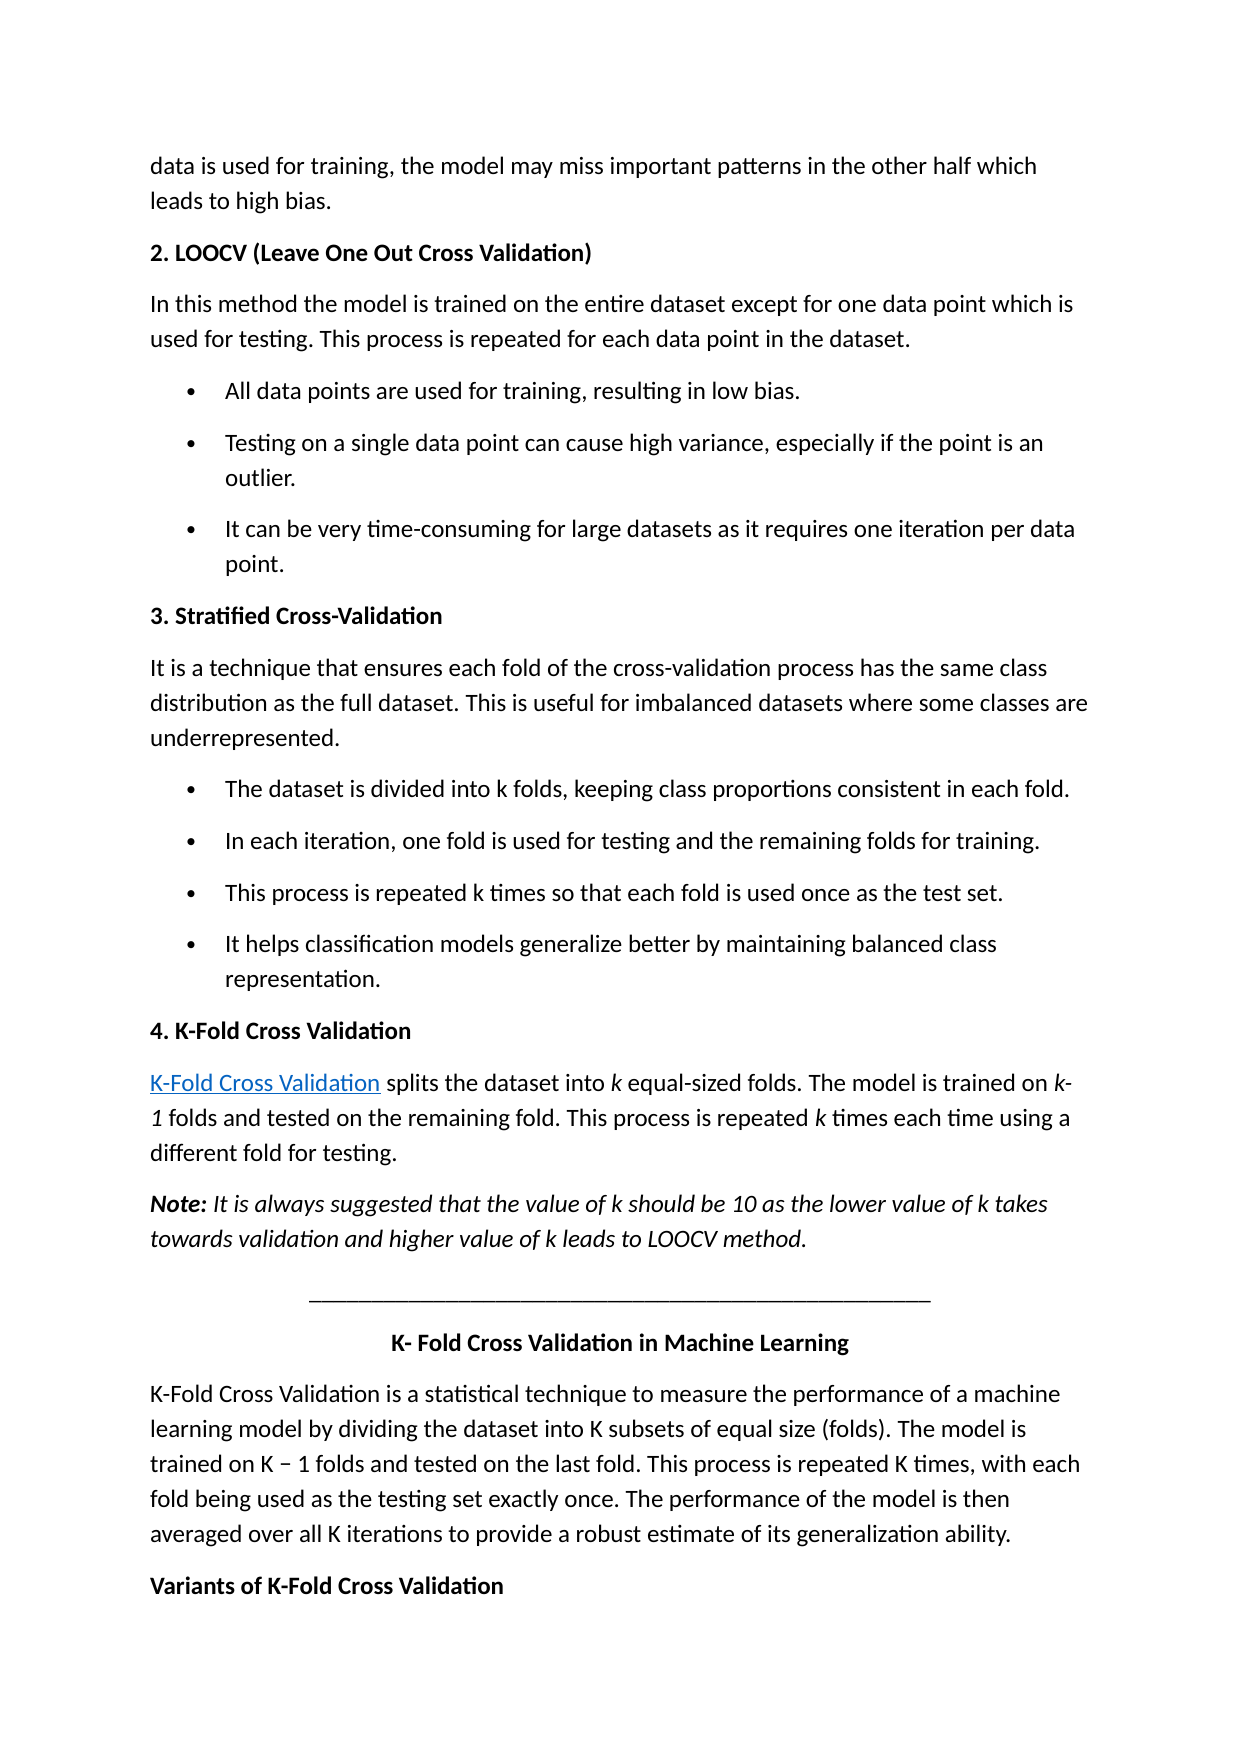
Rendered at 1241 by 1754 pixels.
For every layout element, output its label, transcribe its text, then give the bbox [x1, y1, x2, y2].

list In each iteration, one fold is used for testing and the remaining folds for training. [187, 825, 1090, 856]
text K- Fold Cross Validation in Machine Learning [150, 1327, 1090, 1357]
text Variants of K-Fold Cross Validation [150, 1570, 1090, 1601]
text __________________________________________________ [150, 1275, 1090, 1306]
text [150, 150, 1090, 216]
text 3. Stratified Cross-Validation [150, 600, 1090, 631]
text It is a technique that ensures each fold of the cross-validation process has the same class distribution as the full dataset. This is useful for imbalanced datasets where some classes are underrepresented. [150, 652, 1090, 752]
list The dataset is divided into k folds, keeping class proportions consistent in each fold. [187, 773, 1090, 804]
text K-Fold Cross Validation splits the dataset into k equal-sized folds. The model is trained on k-1 folds and tested on the remaining fold. This process is repeated k times each time using a different fold for testing. [150, 1067, 1090, 1167]
list All data points are used for training, resulting in low bias. [187, 375, 1090, 406]
list This process is repeated k times so that each fold is used once as the test set. [187, 877, 1090, 907]
list Testing on a single data point can cause high variance, especially if the point is an outlier. [187, 427, 1090, 492]
text In this method the model is trained on the entire dataset except for one data point which is used for testing. This process is repeated for each data point in the dataset. [150, 288, 1090, 354]
list It can be very time-consuming for large datasets as it requires one iteration per data point. [187, 513, 1090, 579]
text K-Fold Cross Validation is a statistical technique to measure the performance of a machine learning model by dividing the dataset into K subsets of equal size (folds). The model is trained on K − 1 folds and tested on the last fold. This process is repeated K times, with each fold being used as the testing set exactly once. The performance of the model is then averaged over all K iterations to provide a robust estimate of its generalization ability. [150, 1378, 1090, 1549]
text 2. LOOCV (Leave One Out Cross Validation) [150, 237, 1090, 267]
list It helps classification models generalize better by maintaining balanced class representation. [187, 928, 1090, 994]
text Note: It is always suggested that the value of k should be 10 as the lower value of k takes towards validation and higher value of k leads to LOOCV method. [150, 1188, 1090, 1254]
text 4. K-Fold Cross Validation [150, 1015, 1090, 1046]
